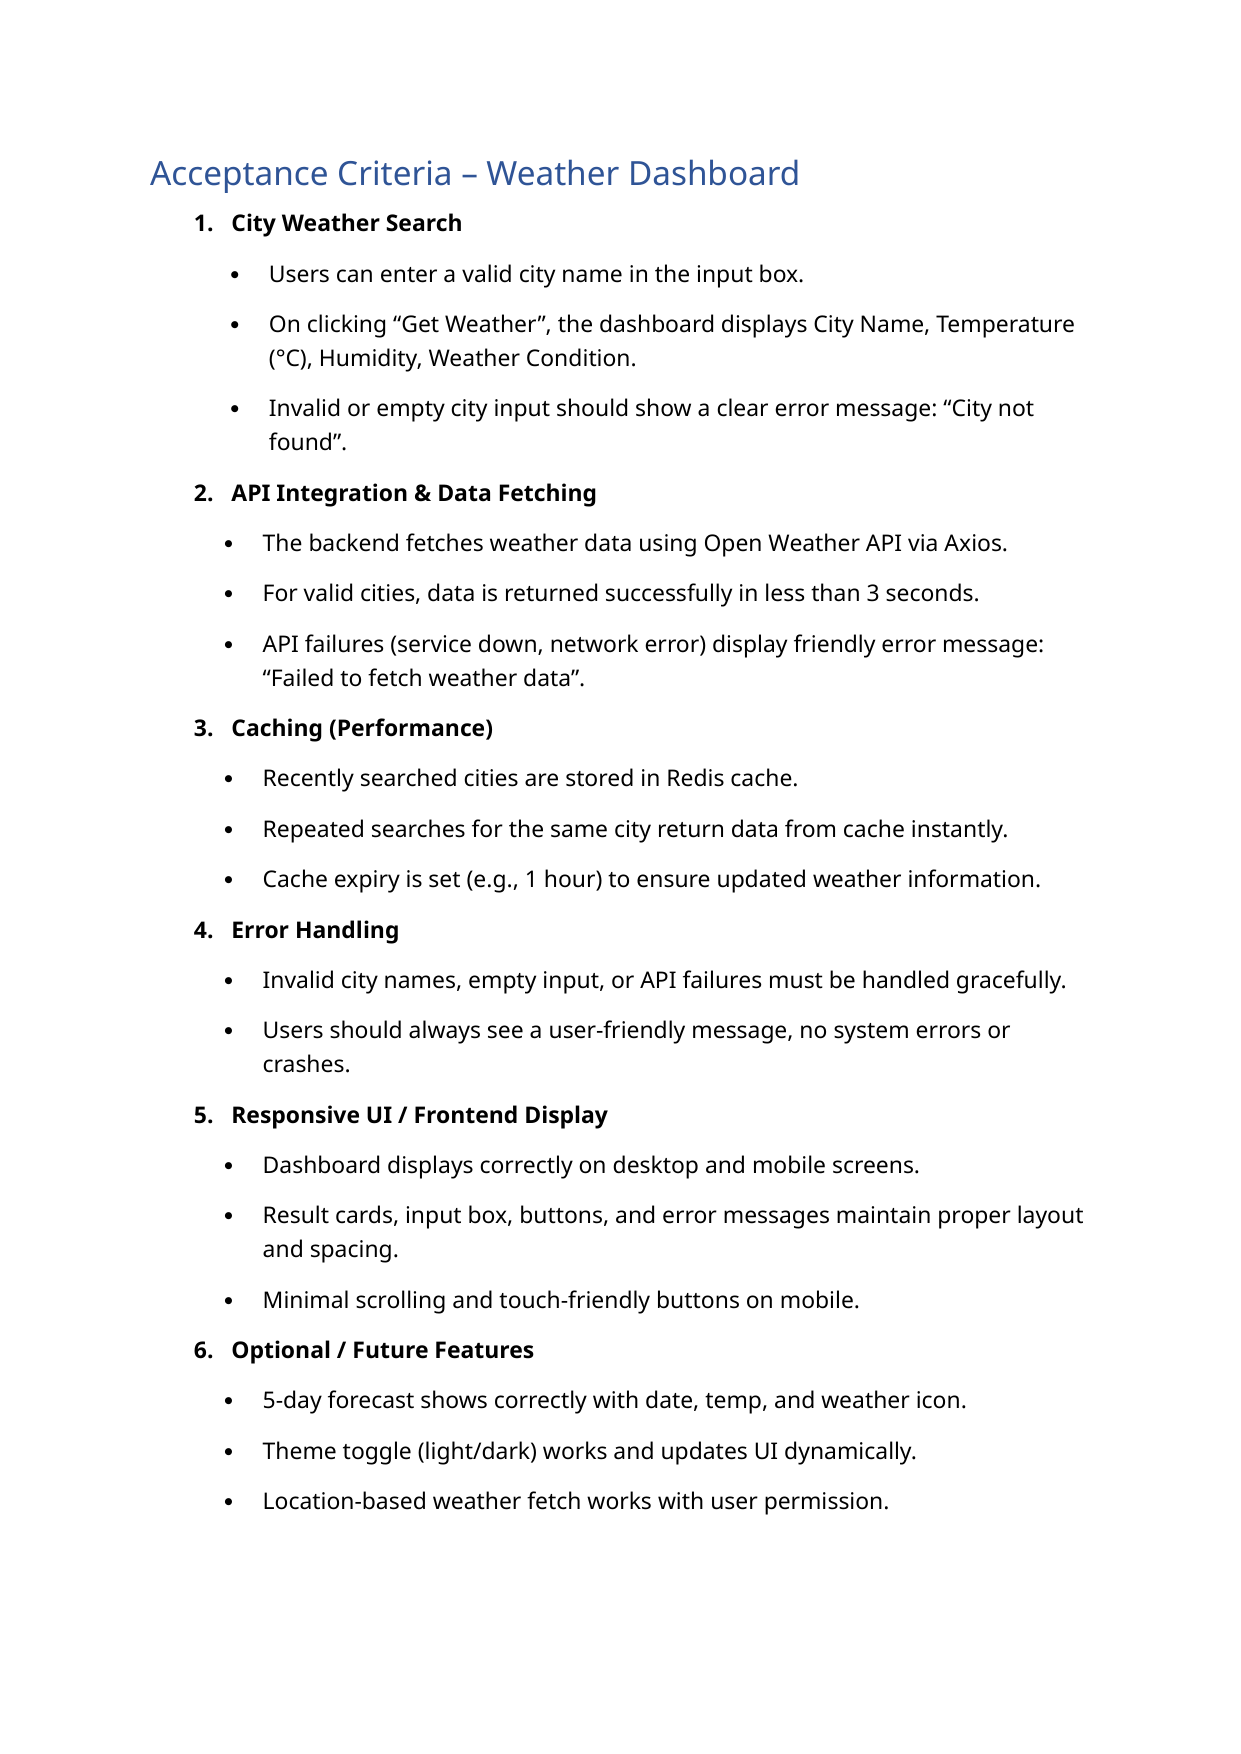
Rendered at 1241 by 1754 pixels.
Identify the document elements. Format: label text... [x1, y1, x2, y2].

list City Weather Search [194, 207, 1090, 238]
list The backend fetches weather data using Open Weather API via Axios. [225, 527, 1090, 558]
list Responsive UI / Frontend Display [194, 1098, 1090, 1130]
list Invalid city names, empty input, or API failures must be handled gracefully. [225, 964, 1090, 995]
list Theme toggle (light/dark) works and updates UI dynamically. [225, 1435, 1090, 1466]
list Error Handling [194, 913, 1090, 945]
list For valid cities, data is returned successfully in less than 3 seconds. [225, 577, 1090, 608]
list Location-based weather fetch works with user permission. [225, 1485, 1090, 1516]
list Users should always see a user-friendly message, no system errors or crashes. [225, 1014, 1090, 1079]
list Recently searched cities are stored in Redis cache. [225, 762, 1090, 793]
list Optional / Future Features [194, 1334, 1090, 1365]
list API failures (service down, network error) display friendly error message: “Failed to fetch weather data”. [225, 628, 1090, 693]
list Invalid or empty city input should show a clear error message: “City not found”. [231, 392, 1090, 457]
list On clicking “Get Weather”, the dashboard displays City Name, Temperature (°C), Humidity, Weather Condition. [231, 308, 1090, 373]
list API Integration & Data Fetching [194, 476, 1090, 508]
list Repeated searches for the same city return data from cache instantly. [225, 813, 1090, 844]
list 5-day forecast shows correctly with date, temp, and weather icon. [225, 1384, 1090, 1416]
subtitle Acceptance Criteria – Weather Dashboard [150, 150, 1090, 195]
list Cache expiry is set (e.g., 1 hour) to ensure updated weather information. [225, 863, 1090, 894]
list Dashboard displays correctly on desktop and mobile screens. [225, 1149, 1090, 1180]
list Minimal scrolling and touch-friendly buttons on mobile. [225, 1283, 1090, 1315]
list Users can enter a valid city name in the input box. [231, 258, 1090, 289]
list Result cards, input box, buttons, and error messages maintain proper layout and spacing. [225, 1199, 1090, 1264]
list Caching (Performance) [194, 712, 1090, 743]
